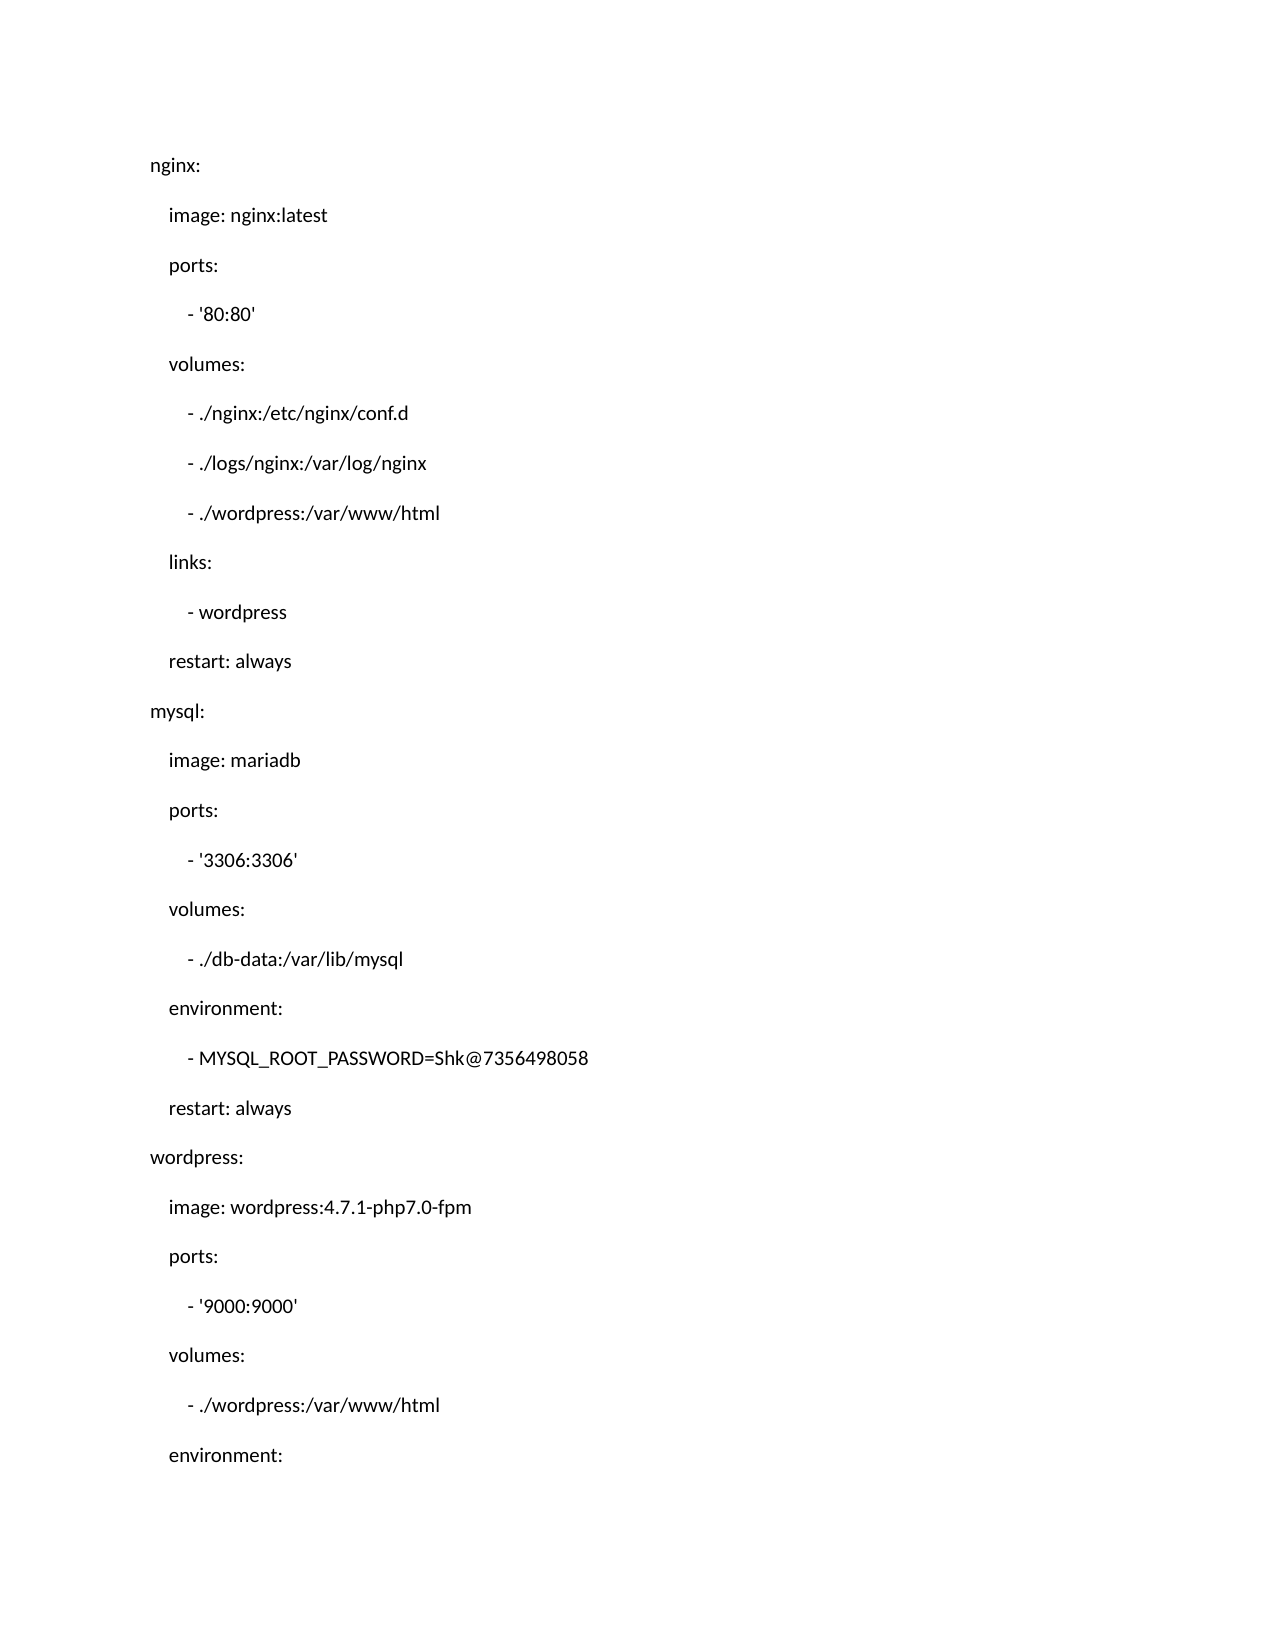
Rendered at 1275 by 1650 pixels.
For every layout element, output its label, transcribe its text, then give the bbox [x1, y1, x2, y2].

text image: wordpress:4.7.1-php7.0-fpm [150, 1191, 1125, 1220]
text ports: [150, 249, 1125, 278]
text restart: always [150, 646, 1125, 674]
text - '9000:9000' [150, 1290, 1125, 1319]
text - '3306:3306' [150, 844, 1125, 873]
text mysql: [150, 695, 1125, 724]
text - ./logs/nginx:/var/log/nginx [150, 447, 1125, 476]
text wordpress: [150, 1142, 1125, 1170]
text ports: [150, 794, 1125, 823]
text volumes: [150, 894, 1125, 922]
text volumes: [150, 1340, 1125, 1369]
text image: nginx:latest [150, 199, 1125, 228]
text restart: always [150, 1092, 1125, 1121]
text - ./wordpress:/var/www/html [150, 1389, 1125, 1418]
text - ./wordpress:/var/www/html [150, 497, 1125, 526]
text - ./nginx:/etc/nginx/conf.d [150, 398, 1125, 427]
text volumes: [150, 348, 1125, 377]
text environment: [150, 993, 1125, 1022]
text links: [150, 547, 1125, 575]
text nginx: [150, 150, 1125, 179]
text environment: [150, 1439, 1125, 1468]
text image: mariadb [150, 745, 1125, 774]
text - wordpress [150, 596, 1125, 625]
text - '80:80' [150, 299, 1125, 327]
text - MYSQL_ROOT_PASSWORD=Shk@7356498058 [150, 1042, 1125, 1071]
text - ./db-data:/var/lib/mysql [150, 943, 1125, 972]
text ports: [150, 1241, 1125, 1269]
